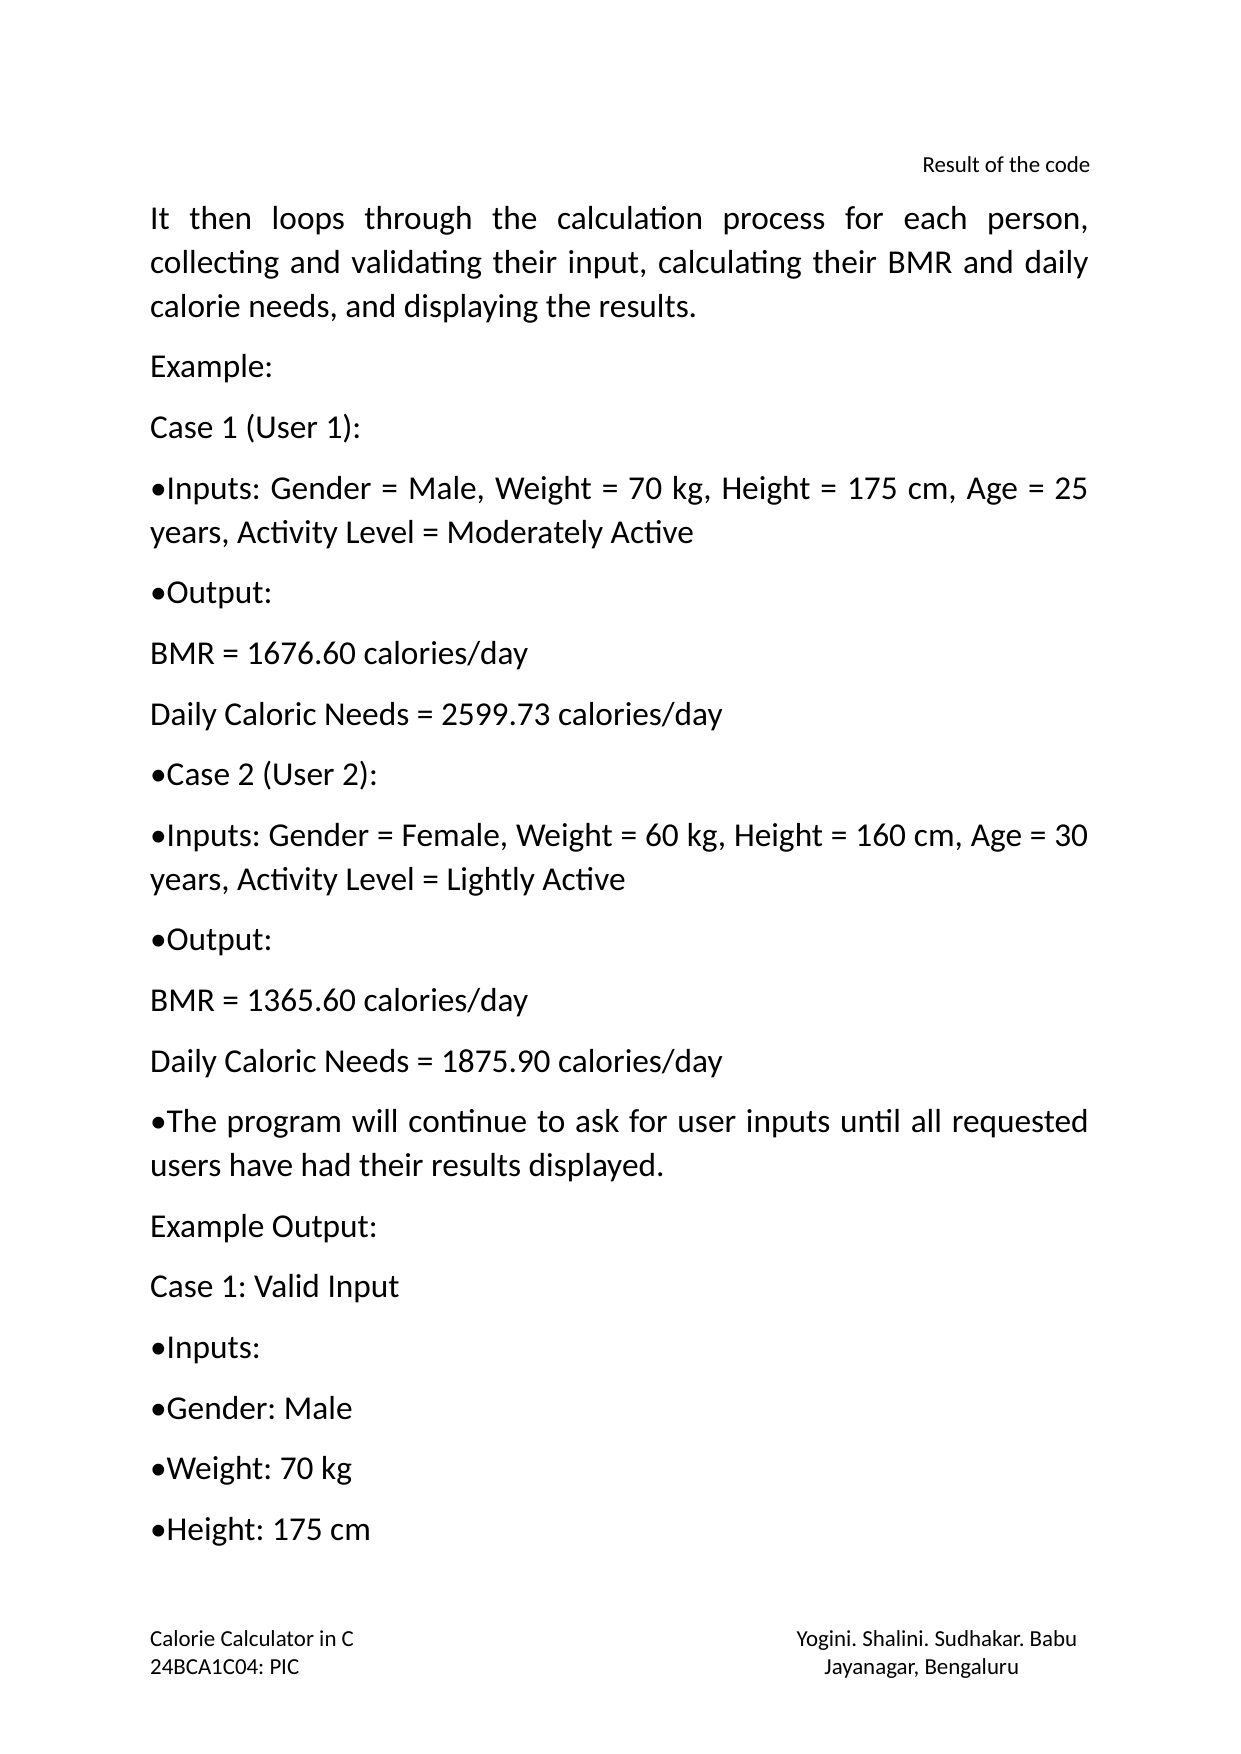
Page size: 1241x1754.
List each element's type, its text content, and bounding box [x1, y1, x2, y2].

text •Output: [150, 571, 1090, 612]
text Example: [150, 345, 1090, 386]
text •Inputs: [150, 1326, 1090, 1367]
text •Height: 175 cm [150, 1508, 1090, 1549]
text •Inputs: Gender = Male, Weight = 70 kg, Height = 175 cm, Age = 25 years, Activity Level = Moderately Active [150, 467, 1090, 551]
text •The program will continue to ask for user inputs until all requested users have had their results displayed. [150, 1100, 1090, 1185]
text •Weight: 70 kg [150, 1447, 1090, 1488]
text BMR = 1365.60 calories/day [150, 979, 1090, 1020]
text •Inputs: Gender = Female, Weight = 60 kg, Height = 160 cm, Age = 30 years, Activity Level = Lightly Active [150, 814, 1090, 898]
text •Case 2 (User 2): [150, 753, 1090, 794]
text Daily Caloric Needs = 2599.73 calories/day [150, 692, 1090, 733]
text •Gender: Male [150, 1387, 1090, 1427]
text It then loops through the calculation process for each person, collecting and validating their input, calculating their BMR and daily calorie needs, and displaying the results. [150, 197, 1090, 326]
text Case 1 (User 1): [150, 406, 1090, 447]
text Result of the code [150, 150, 1090, 178]
text BMR = 1676.60 calories/day [150, 632, 1090, 673]
text Daily Caloric Needs = 1875.90 calories/day [150, 1039, 1090, 1080]
text •Output: [150, 918, 1090, 959]
text Case 1: Valid Input [150, 1265, 1090, 1306]
text Example Output: [150, 1205, 1090, 1246]
